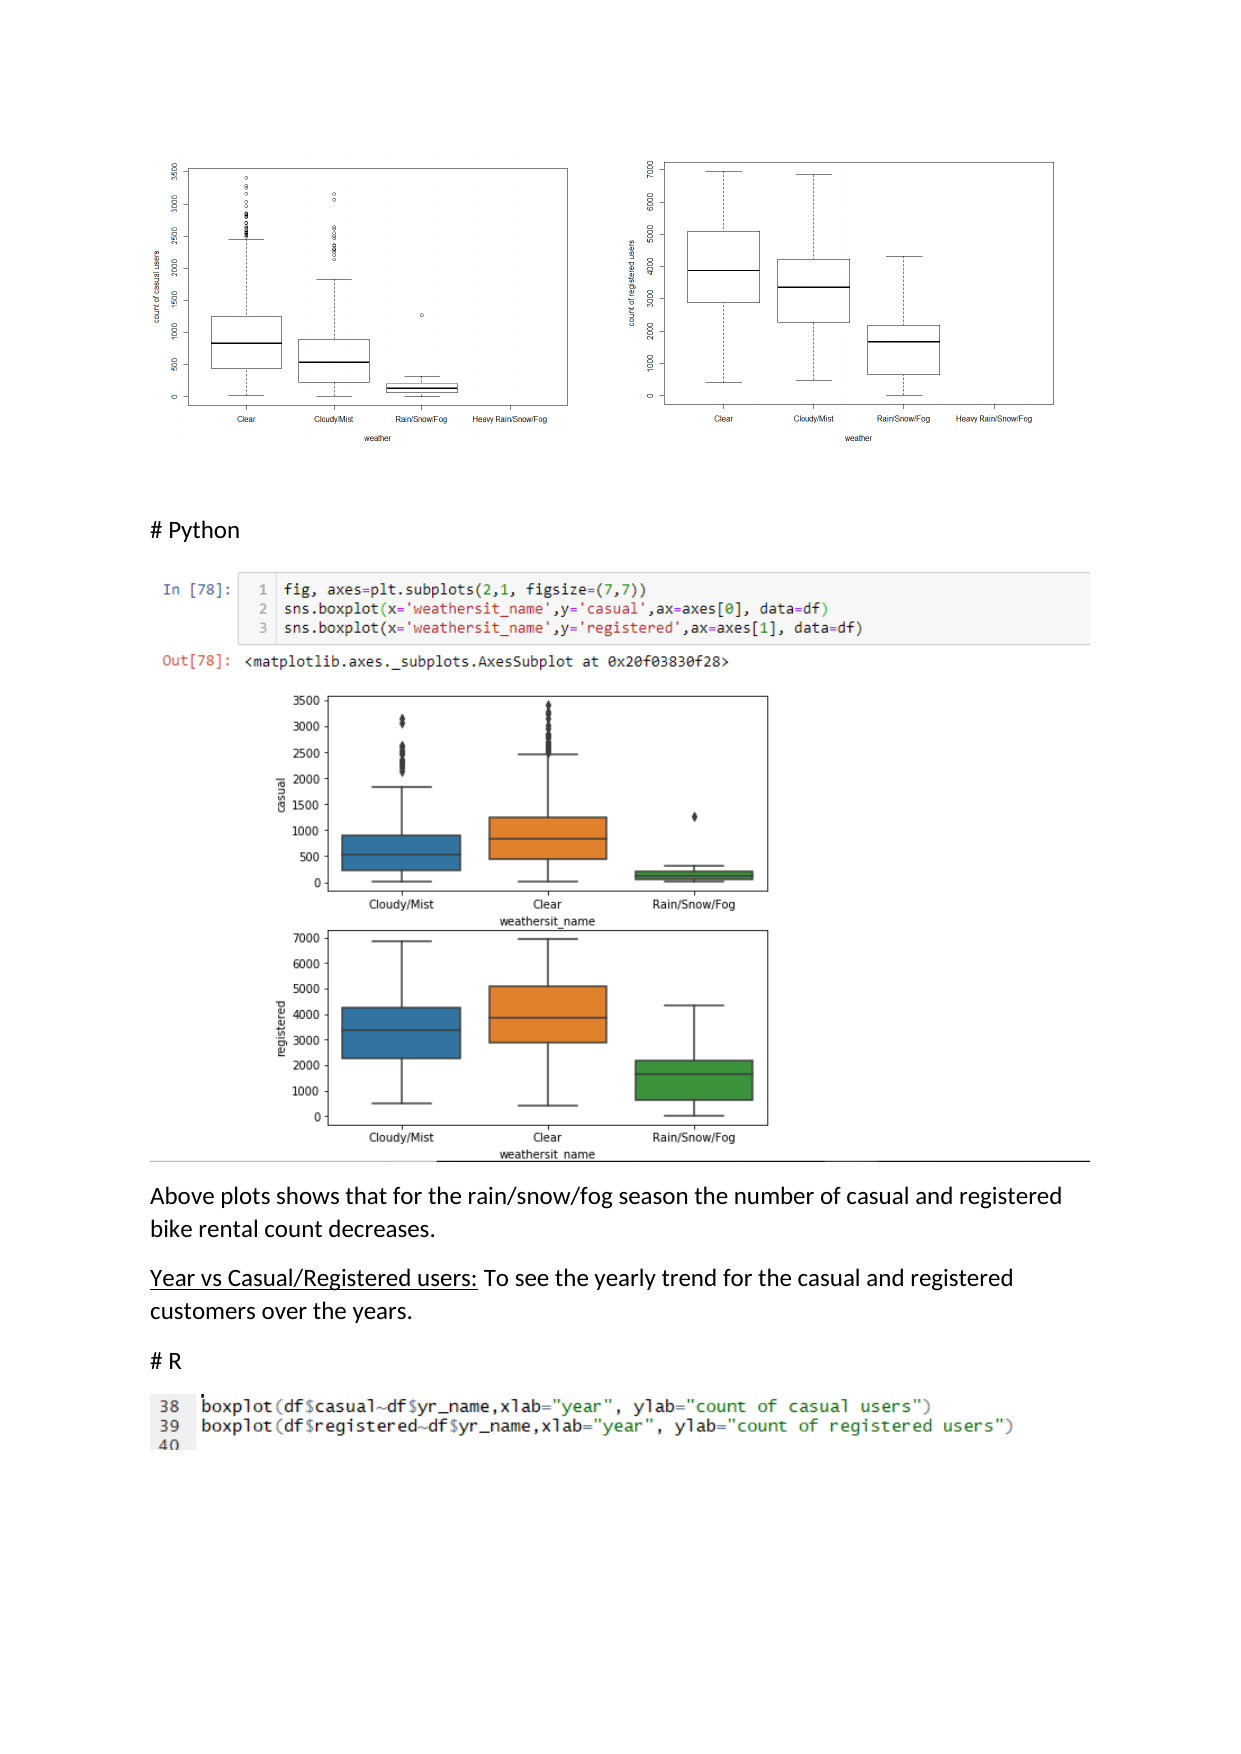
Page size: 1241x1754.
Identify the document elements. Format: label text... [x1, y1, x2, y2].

text Year vs Casual/Registered users: To see the yearly trend for the casual and registered customers over the years. [150, 1262, 1097, 1326]
picture [625, 153, 1071, 446]
picture [150, 563, 1091, 1162]
picture [150, 150, 580, 446]
text # Python [150, 514, 1090, 544]
text # R [150, 1345, 1097, 1376]
picture [150, 1394, 1091, 1450]
text Above plots shows that for the rain/snow/fog season the number of casual and registered bike rental count decreases. [150, 1180, 1097, 1243]
